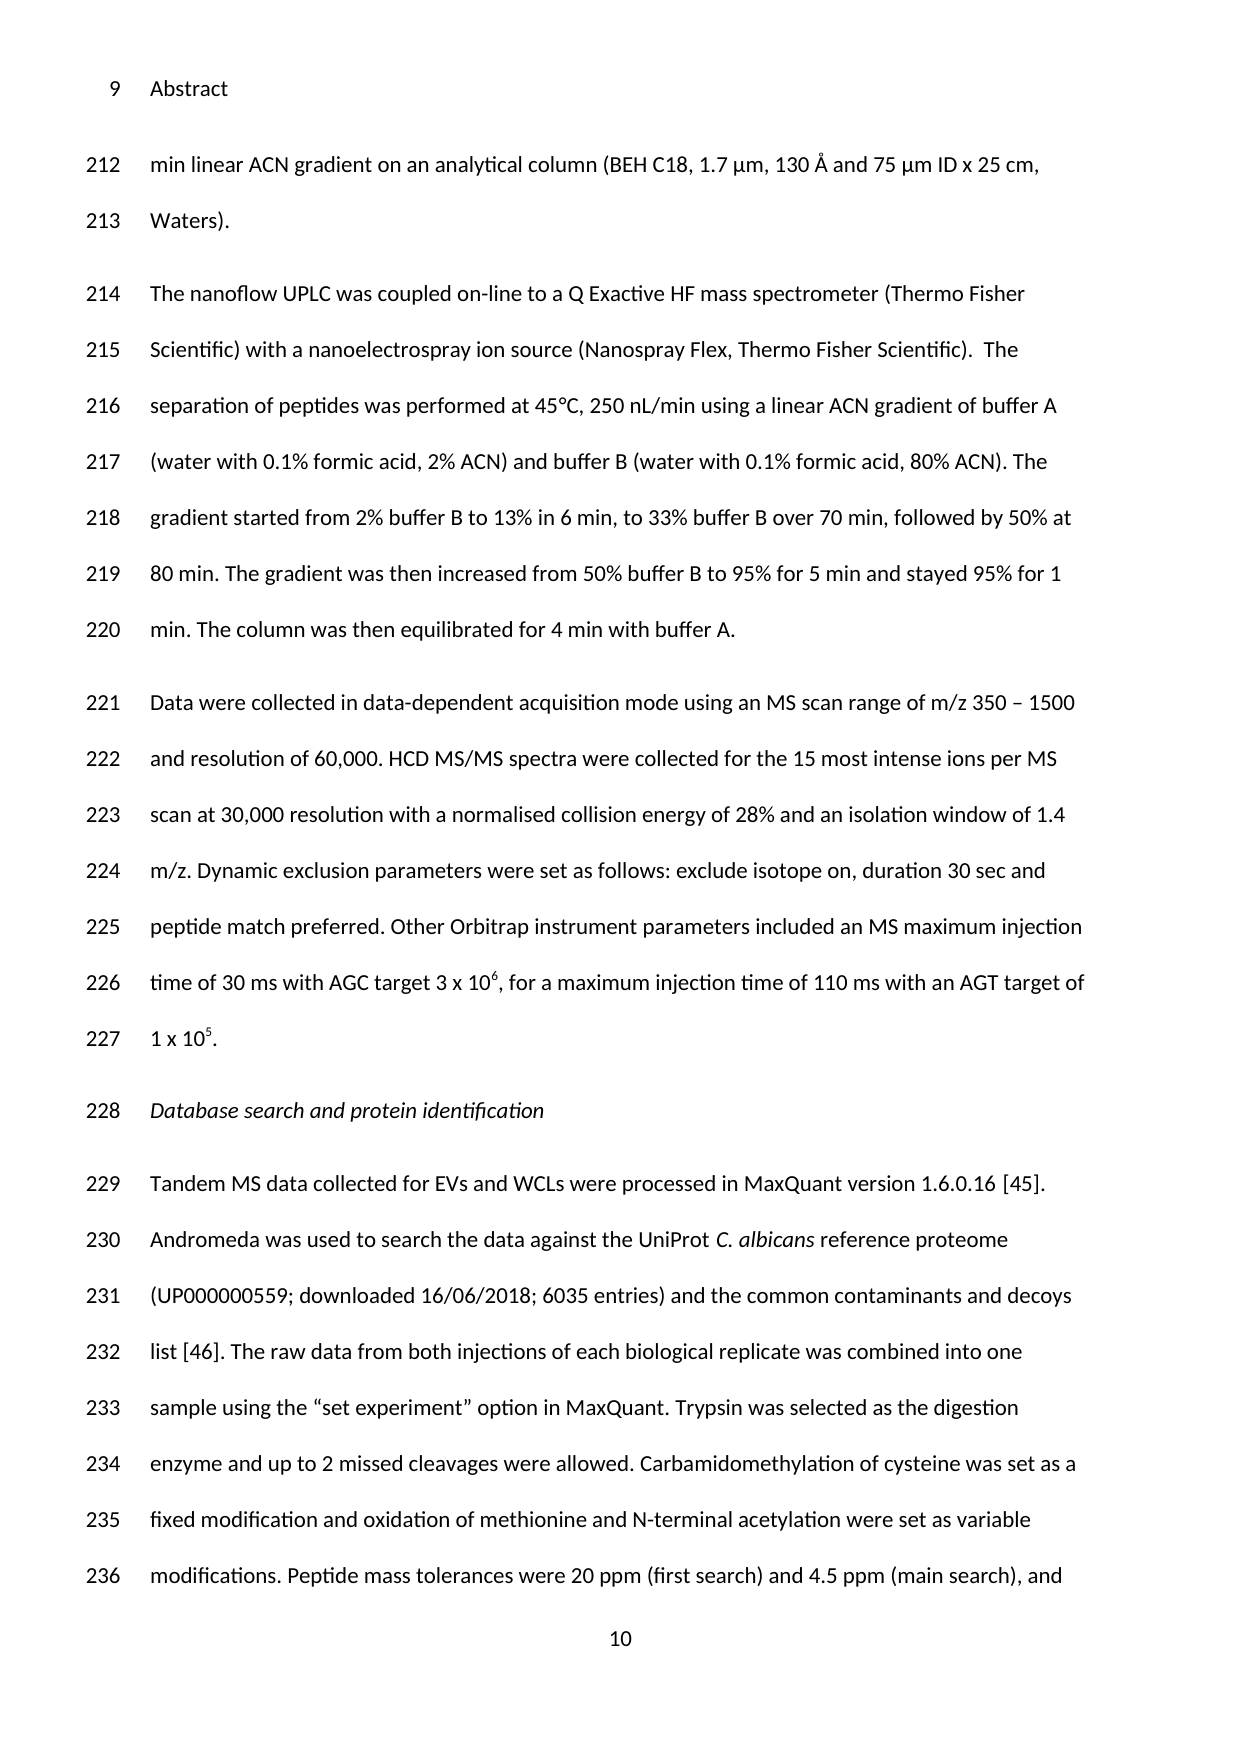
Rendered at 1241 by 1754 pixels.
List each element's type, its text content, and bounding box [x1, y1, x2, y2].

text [150, 150, 1090, 234]
text Database search and protein identification [150, 1097, 1090, 1125]
text Data were collected in data-dependent acquisition mode using an MS scan range of m/z 350 – 1500 and resolution of 60,000. HCD MS/MS spectra were collected for the 15 most intense ions per MS scan at 30,000 resolution with a normalised collision energy of 28% and an isolation window of 1.4 m/z. Dynamic exclusion parameters were set as follows: exclude isotope on, duration 30 sec and peptide match preferred. Other Orbitrap instrument parameters included an MS maximum injection time of 30 ms with AGC target 3 x 106, for a maximum injection time of 110 ms with an AGT target of 1 x 105. [150, 688, 1090, 1052]
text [150, 1169, 1090, 1590]
text The nanoflow UPLC was coupled on-line to a Q Exactive HF mass spectrometer (Thermo Fisher Scientific) with a nanoelectrospray ion source (Nanospray Flex, Thermo Fisher Scientific). The separation of peptides was performed at 45°C, 250 nL/min using a linear ACN gradient of buffer A (water with 0.1% formic acid, 2% ACN) and buffer B (water with 0.1% formic acid, 80% ACN). The gradient started from 2% buffer B to 13% in 6 min, to 33% buffer B over 70 min, followed by 50% at 80 min. The gradient was then increased from 50% buffer B to 95% for 5 min and stayed 95% for 1 min. The column was then equilibrated for 4 min with buffer A. [150, 279, 1090, 643]
